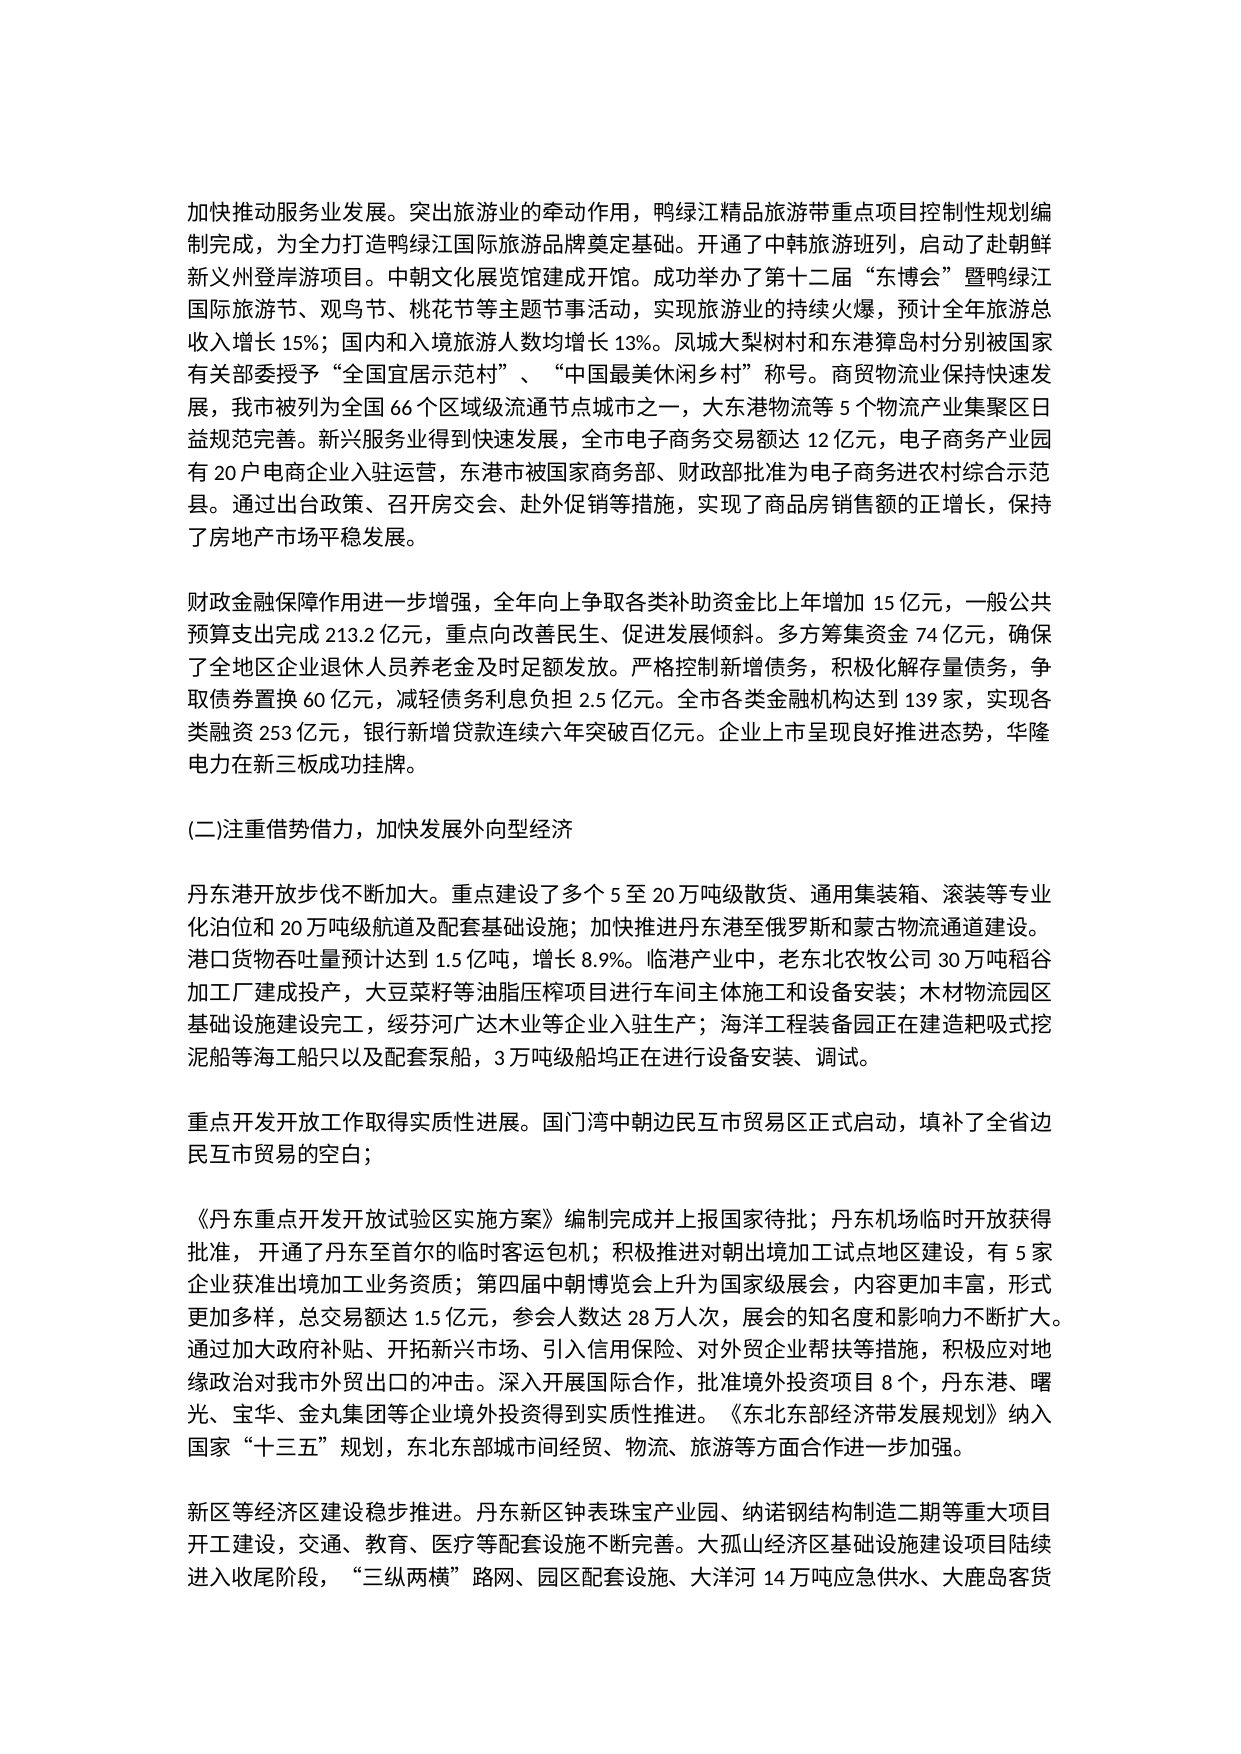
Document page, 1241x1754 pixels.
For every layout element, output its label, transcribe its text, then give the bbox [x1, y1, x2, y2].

text 重点开发开放工作取得实质性进展。国门湾中朝边民互市贸易区正式启动，填补了全省边民互市贸易的空白； [187, 1104, 1053, 1169]
text 加快推动服务业发展。突出旅游业的牵动作用，鸭绿江精品旅游带重点项目控制性规划编制完成，为全力打造鸭绿江国际旅游品牌奠定基础。开通了中韩旅游班列，启动了赴朝鲜新义州登岸游项目。中朝文化展览馆建成开馆。成功举办了第十二届“东博会”暨鸭绿江国际旅游节、观鸟节、桃花节等主题节事活动，实现旅游业的持续火爆，预计全年旅游总收入增长15%；国内和入境旅游人数均增长13%。凤城大梨树村和东港獐岛村分别被国家有关部委授予“全国宜居示范村”、“中国最美休闲乡村”称号。商贸物流业保持快速发展，我市被列为全国66个区域级流通节点城市之一，大东港物流等5个物流产业集聚区日益规范完善。新兴服务业得到快速发展，全市电子商务交易额达12亿元，电子商务产业园有20户电商企业入驻运营，东港市被国家商务部、财政部批准为电子商务进农村综合示范县。通过出台政策、召开房交会、赴外促销等措施，实现了商品房销售额的正增长，保持了房地产市场平稳发展。 [187, 194, 1053, 552]
text 《丹东重点开发开放试验区实施方案》编制完成并上报国家待批；丹东机场临时开放获得批准， 开通了丹东至首尔的临时客运包机；积极推进对朝出境加工试点地区建设，有5家企业获准出境加工业务资质；第四届中朝博览会上升为国家级展会，内容更加丰富，形式更加多样，总交易额达1.5亿元，参会人数达28万人次，展会的知名度和影响力不断扩大。通过加大政府补贴、开拓新兴市场、引入信用保险、对外贸企业帮扶等措施，积极应对地缘政治对我市外贸出口的冲击。深入开展国际合作，批准境外投资项目8个，丹东港、曙光、宝华、金丸集团等企业境外投资得到实质性推进。《东北东部经济带发展规划》纳入国家“十三五”规划，东北东部城市间经贸、物流、旅游等方面合作进一步加强。 [187, 1202, 1053, 1462]
text 丹东港开放步伐不断加大。重点建设了多个5至20万吨级散货、通用集装箱、滚装等专业化泊位和20万吨级航道及配套基础设施；加快推进丹东港至俄罗斯和蒙古物流通道建设。港口货物吞吐量预计达到1.5亿吨，增长8.9%。临港产业中，老东北农牧公司30万吨稻谷加工厂建成投产，大豆菜籽等油脂压榨项目进行车间主体施工和设备安装；木材物流园区基础设施建设完工，绥芬河广达木业等企业入驻生产；海洋工程装备园正在建造耙吸式挖泥船等海工船只以及配套泵船，3万吨级船坞正在进行设备安装、调试。 [187, 877, 1053, 1072]
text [187, 1494, 1053, 1592]
text (二)注重借势借力，加快发展外向型经济 [187, 812, 1053, 844]
text 财政金融保障作用进一步增强，全年向上争取各类补助资金比上年增加15亿元，一般公共预算支出完成213.2亿元，重点向改善民生、促进发展倾斜。多方筹集资金74亿元，确保了全地区企业退休人员养老金及时足额发放。严格控制新增债务，积极化解存量债务，争取债券置换60亿元，减轻债务利息负担2.5亿元。全市各类金融机构达到139家，实现各类融资253亿元，银行新增贷款连续六年突破百亿元。企业上市呈现良好推进态势，华隆电力在新三板成功挂牌。 [187, 584, 1053, 779]
